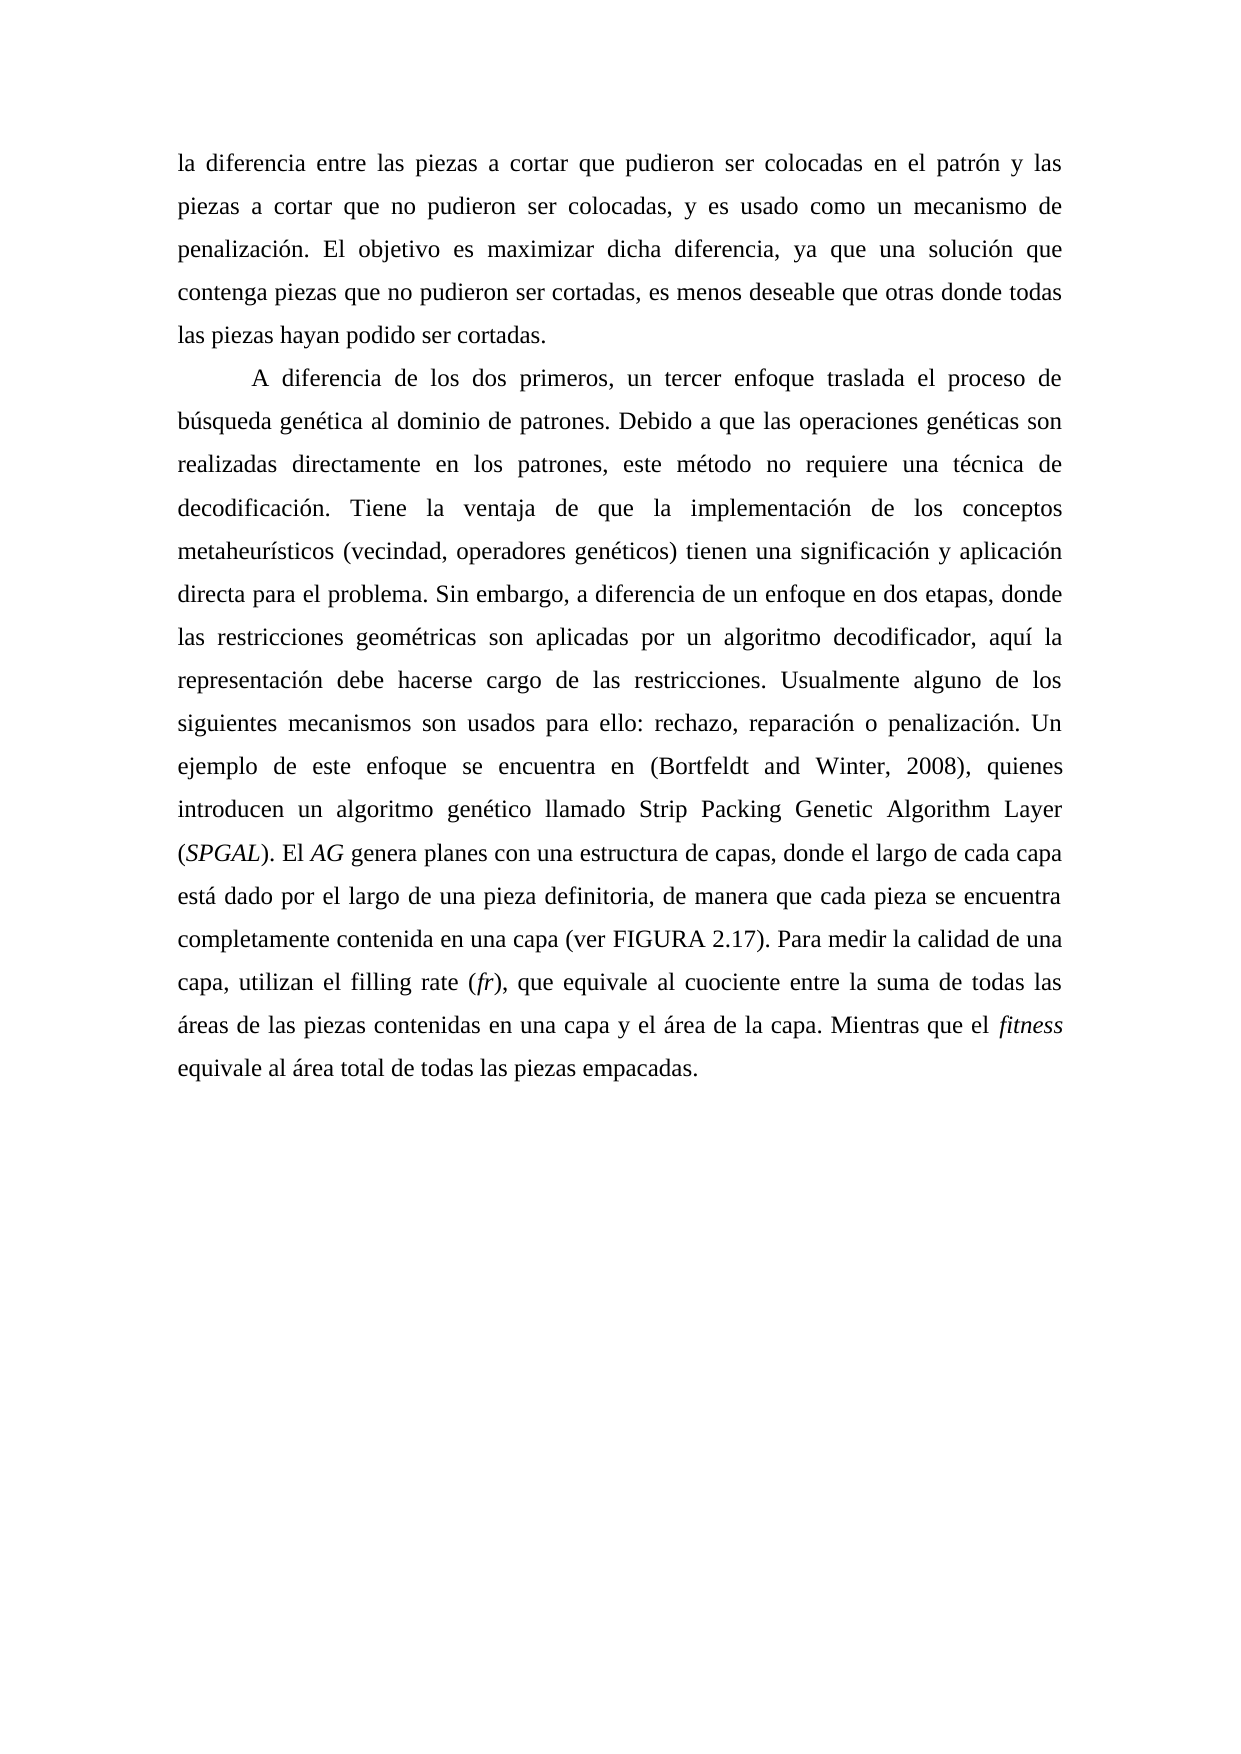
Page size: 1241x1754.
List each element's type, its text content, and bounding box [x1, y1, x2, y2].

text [177, 148, 1063, 349]
